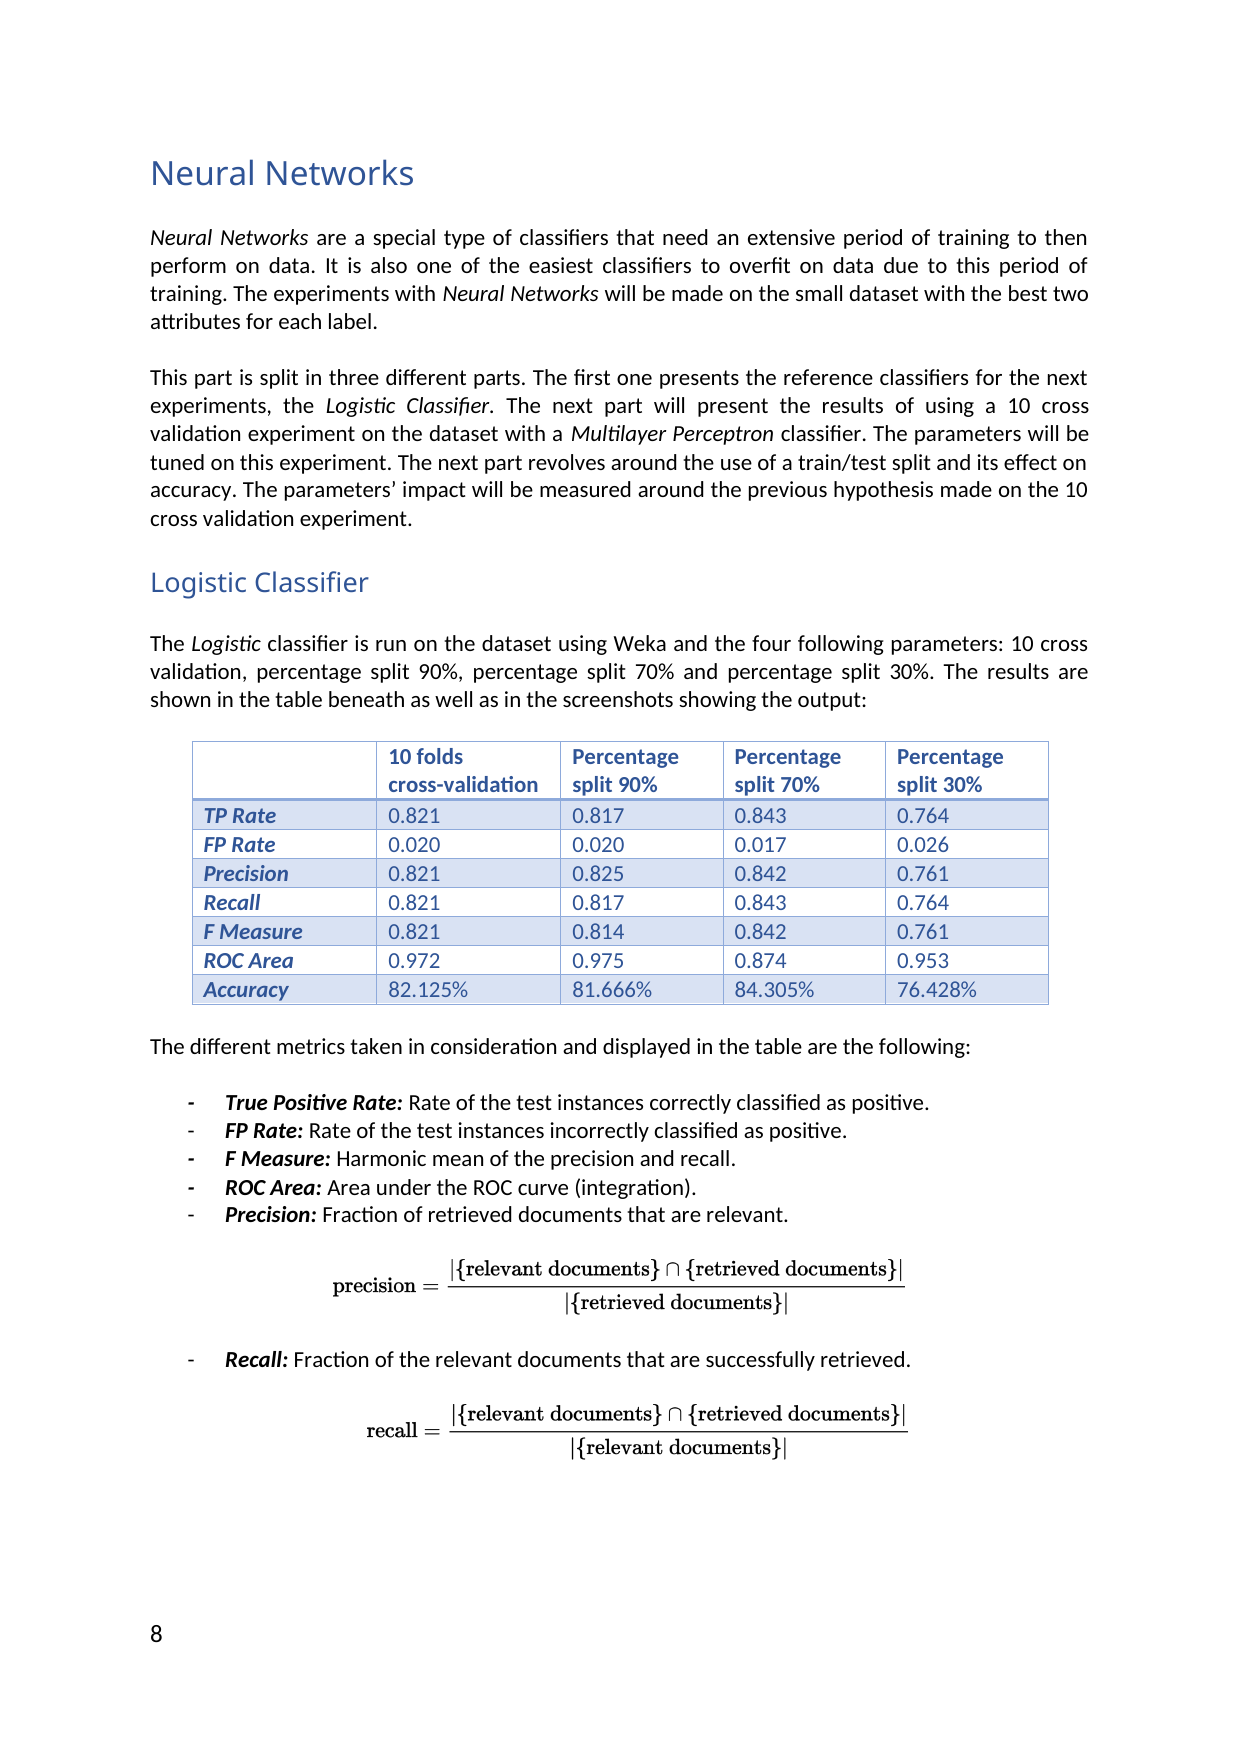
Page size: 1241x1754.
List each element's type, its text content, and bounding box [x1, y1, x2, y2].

table_cell 0.842 [724, 859, 885, 887]
table_cell F Measure [193, 917, 376, 945]
table_cell TP Rate [193, 801, 376, 829]
list ROC Area: Area under the ROC curve (integration). [187, 1173, 1090, 1201]
table_cell 0.825 [561, 859, 723, 887]
table_cell 0.821 [377, 888, 560, 916]
table_header 10 folds cross-validation [377, 742, 560, 798]
table_cell 0.842 [724, 917, 885, 945]
table_cell 84.305% [724, 975, 885, 1003]
list FP Rate: Rate of the test instances incorrectly classified as positive. [187, 1117, 1090, 1144]
table_cell Precision [193, 859, 376, 887]
table_cell 0.874 [724, 946, 885, 974]
subtitle Neural Networks [150, 150, 1090, 195]
table_header Percentage split 70% [724, 742, 885, 798]
table_cell 0.020 [377, 830, 560, 858]
table_cell 82.125% [377, 975, 560, 1003]
table_cell 0.972 [377, 946, 560, 974]
table_cell 0.761 [886, 859, 1048, 887]
table_header Percentage split 90% [561, 742, 723, 798]
table_cell FP Rate [193, 830, 376, 858]
table_cell 0.821 [377, 859, 560, 887]
table_cell 0.814 [561, 917, 723, 945]
text This part is split in three different parts. The first one presents the reference classifiers for the next experiments, the Logistic Classifier. The next part will present the results of using a 10 cross validation experiment on the dataset with a Multilayer Perceptron classifier. The parameters will be tuned on this experiment. The next part revolves around the use of a train/test split and its effect on accuracy. The parameters’ impact will be measured around the previous hypothesis made on the 10 cross validation experiment. [150, 363, 1090, 532]
table_cell 0.764 [886, 801, 1048, 829]
table_cell 0.764 [886, 888, 1048, 916]
table_cell 0.821 [377, 917, 560, 945]
table_header Percentage split 30% [886, 742, 1048, 798]
table_cell 76.428% [886, 975, 1048, 1003]
table_cell 0.020 [561, 830, 723, 858]
text The different metrics taken in consideration and displayed in the table are the following: [150, 1032, 1090, 1061]
table_cell Recall [193, 888, 376, 916]
list Precision: Fraction of retrieved documents that are relevant. [187, 1201, 1090, 1229]
table_cell 0.817 [561, 888, 723, 916]
table_cell 0.821 [377, 801, 560, 829]
table_cell 0.843 [724, 801, 885, 829]
picture [367, 1401, 911, 1462]
table_cell 0.953 [886, 946, 1048, 974]
text Neural Networks are a special type of classifiers that need an extensive period of training to then perform on data. It is also one of the easiest classifiers to overfit on data due to this period of training. The experiments with Neural Networks will be made on the small dataset with the best two attributes for each label. [150, 223, 1090, 336]
table_cell ROC Area [193, 946, 376, 974]
table_cell 0.975 [561, 946, 723, 974]
table_cell 0.026 [886, 830, 1048, 858]
table_header [193, 742, 376, 798]
table_cell 0.761 [886, 917, 1048, 945]
list Recall: Fraction of the relevant documents that are successfully retrieved. [187, 1345, 1090, 1373]
table_cell 0.843 [724, 888, 885, 916]
picture [332, 1256, 908, 1317]
list True Positive Rate: Rate of the test instances correctly classified as positive. [187, 1088, 1090, 1117]
subtitle Logistic Classifier [150, 564, 1090, 601]
table_cell Accuracy [193, 975, 376, 1003]
table_cell 81.666% [561, 975, 723, 1003]
table_cell 0.817 [561, 801, 723, 829]
list F Measure: Harmonic mean of the precision and recall. [187, 1144, 1090, 1173]
text The Logistic classifier is run on the dataset using Weka and the four following parameters: 10 cross validation, percentage split 90%, percentage split 70% and percentage split 30%. The results are shown in the table beneath as well as in the screenshots showing the output: [150, 629, 1090, 713]
table_cell 0.017 [724, 830, 885, 858]
